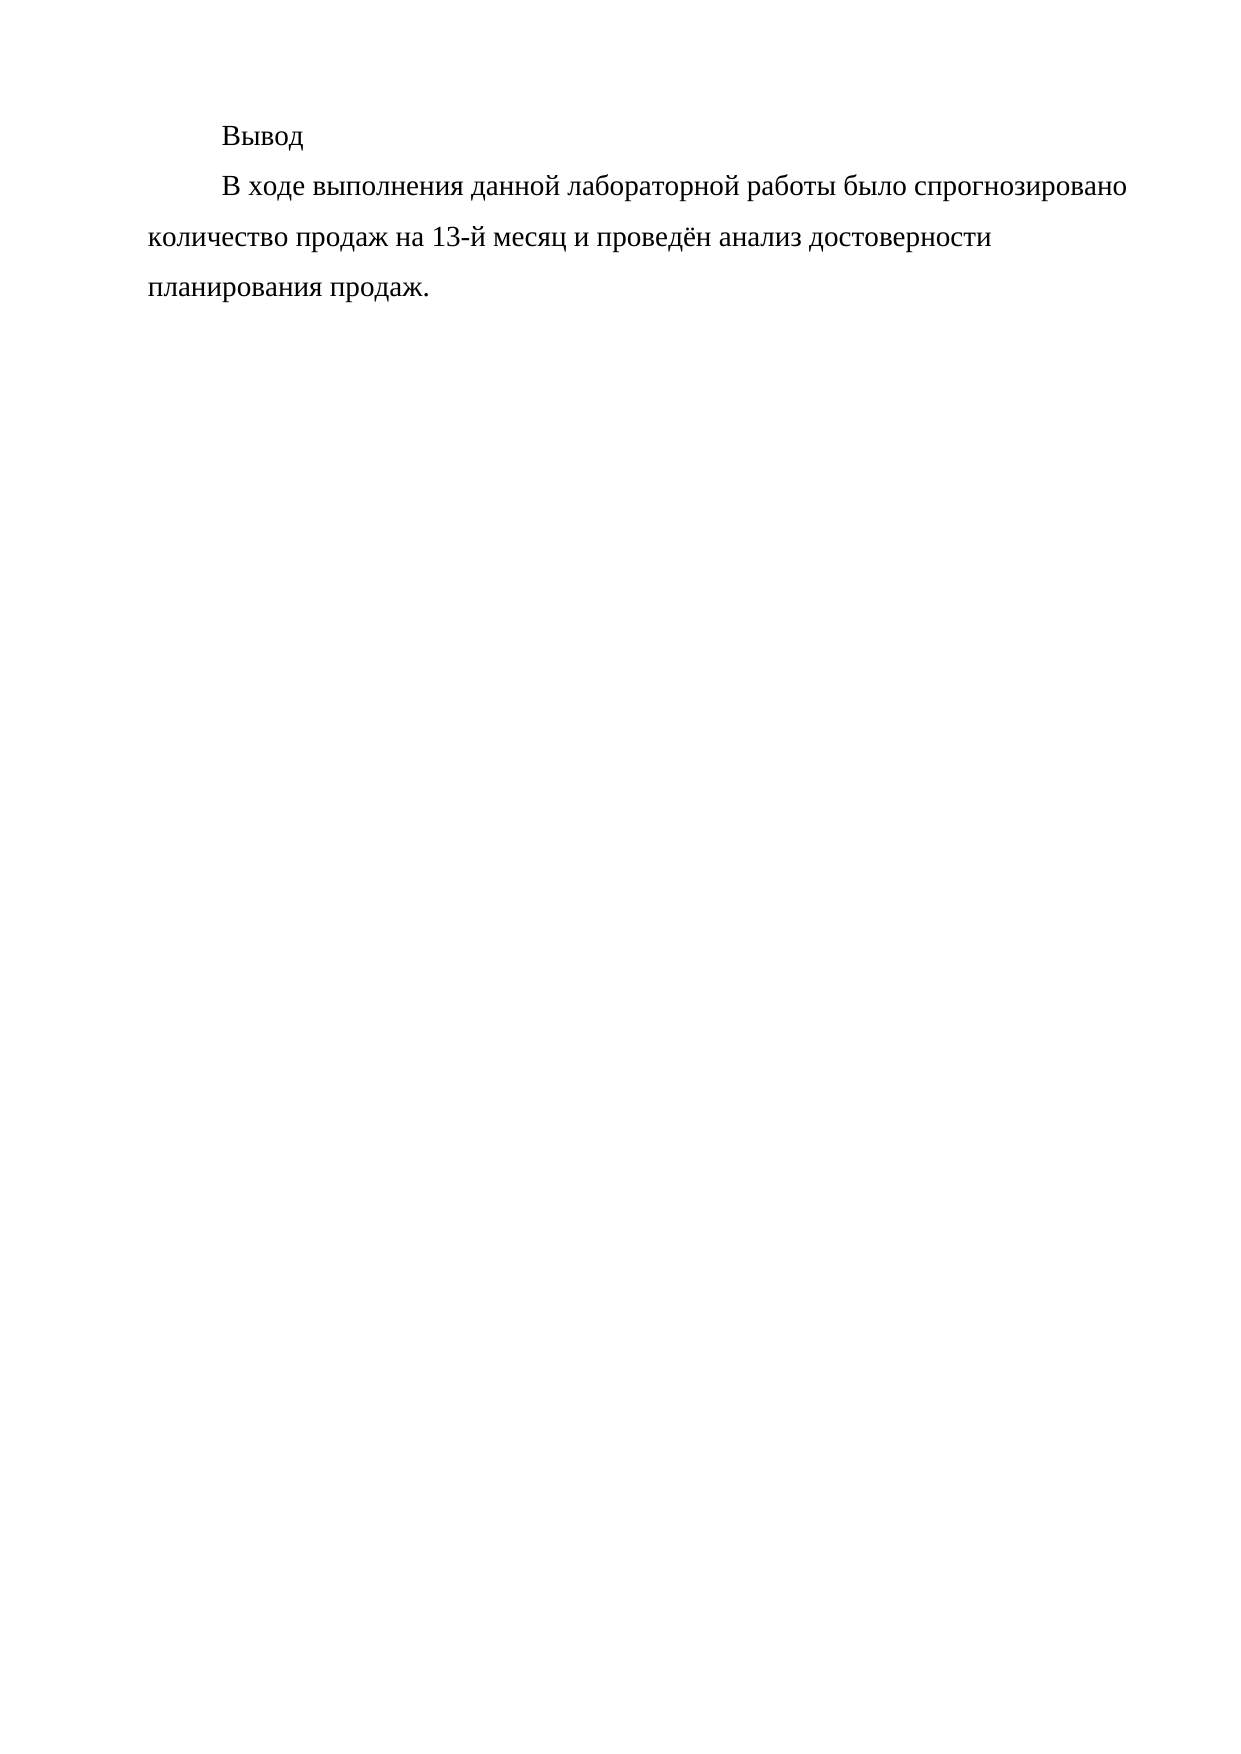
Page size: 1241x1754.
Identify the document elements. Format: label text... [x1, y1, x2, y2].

text В ходе выполнения данной лабораторной работы было спрогнозировано количество продаж на 13-й месяц и проведён анализ достоверности планирования продаж. [148, 168, 1152, 303]
text Вывод [148, 118, 1152, 152]
